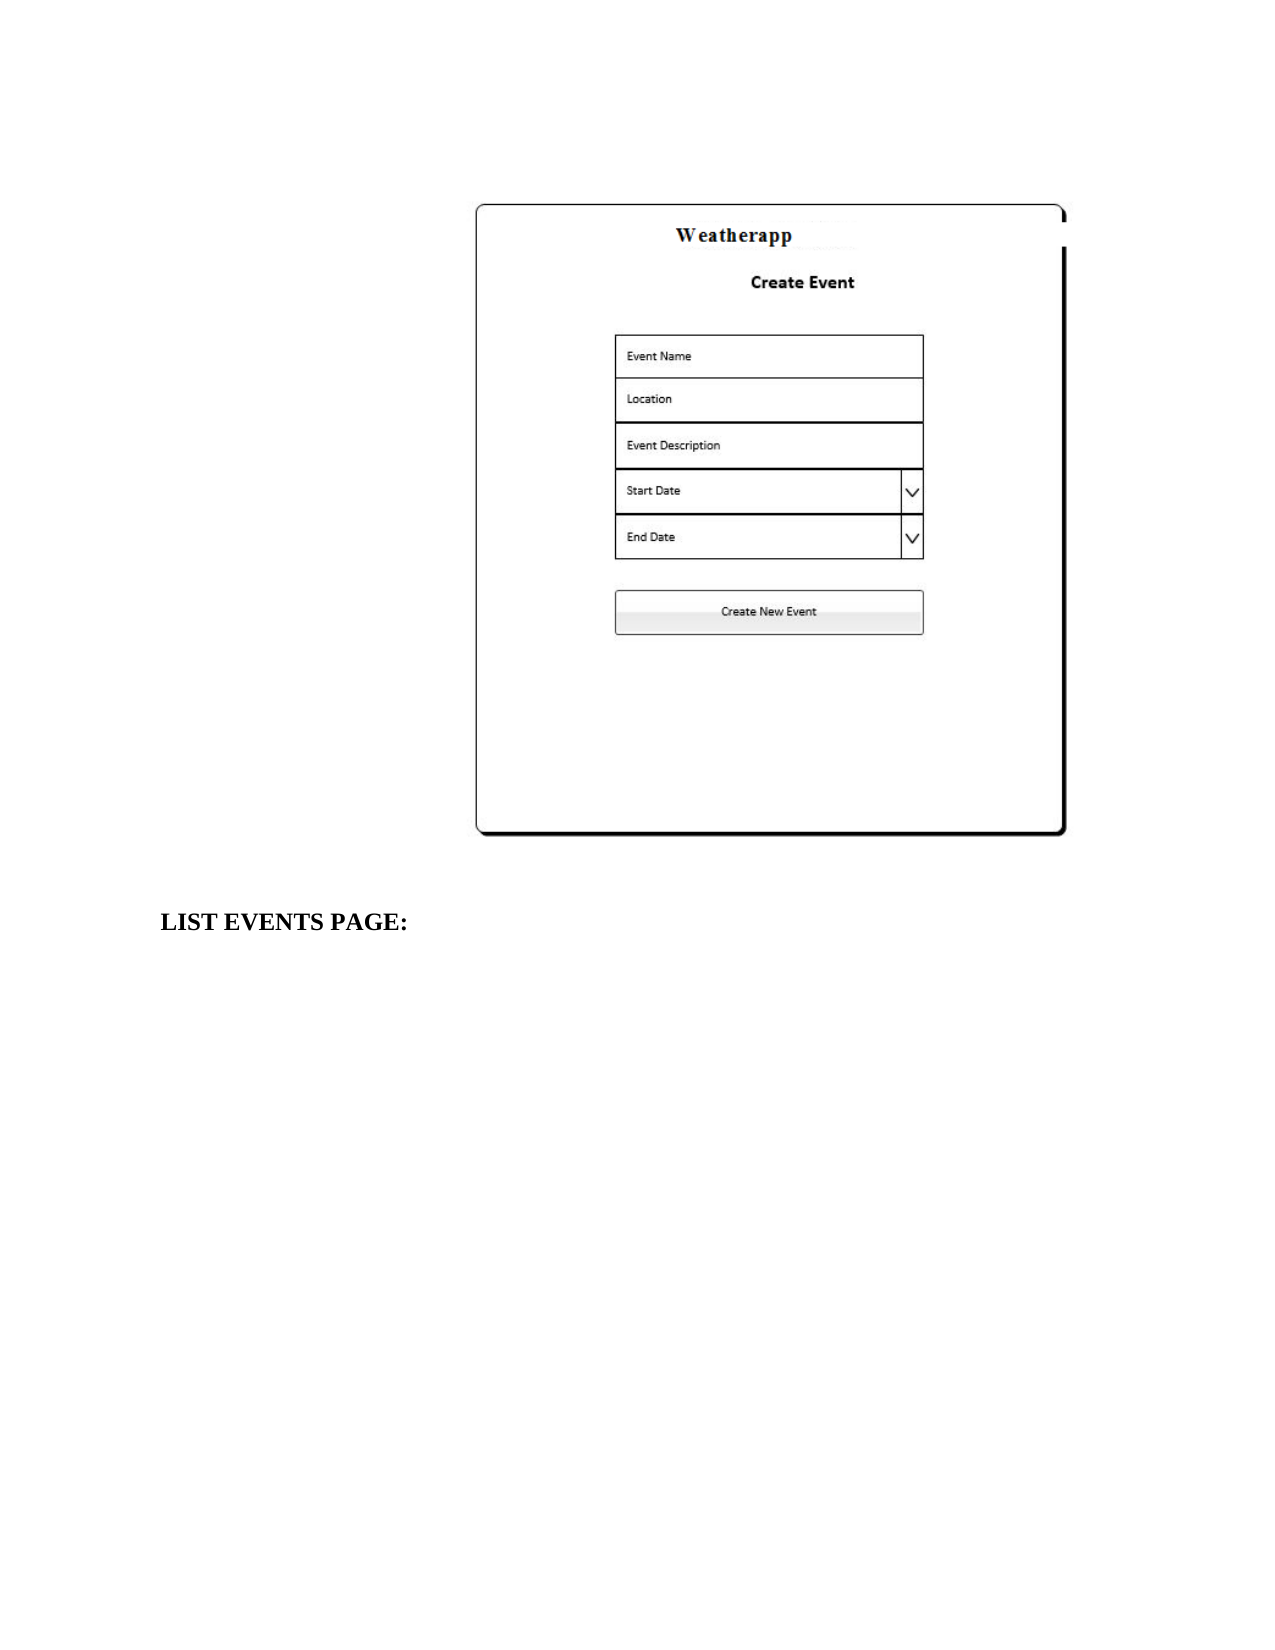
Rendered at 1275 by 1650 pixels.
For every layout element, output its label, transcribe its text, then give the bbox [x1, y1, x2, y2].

text LIST EVENTS PAGE: [160, 907, 1125, 936]
picture [262, 150, 1238, 882]
